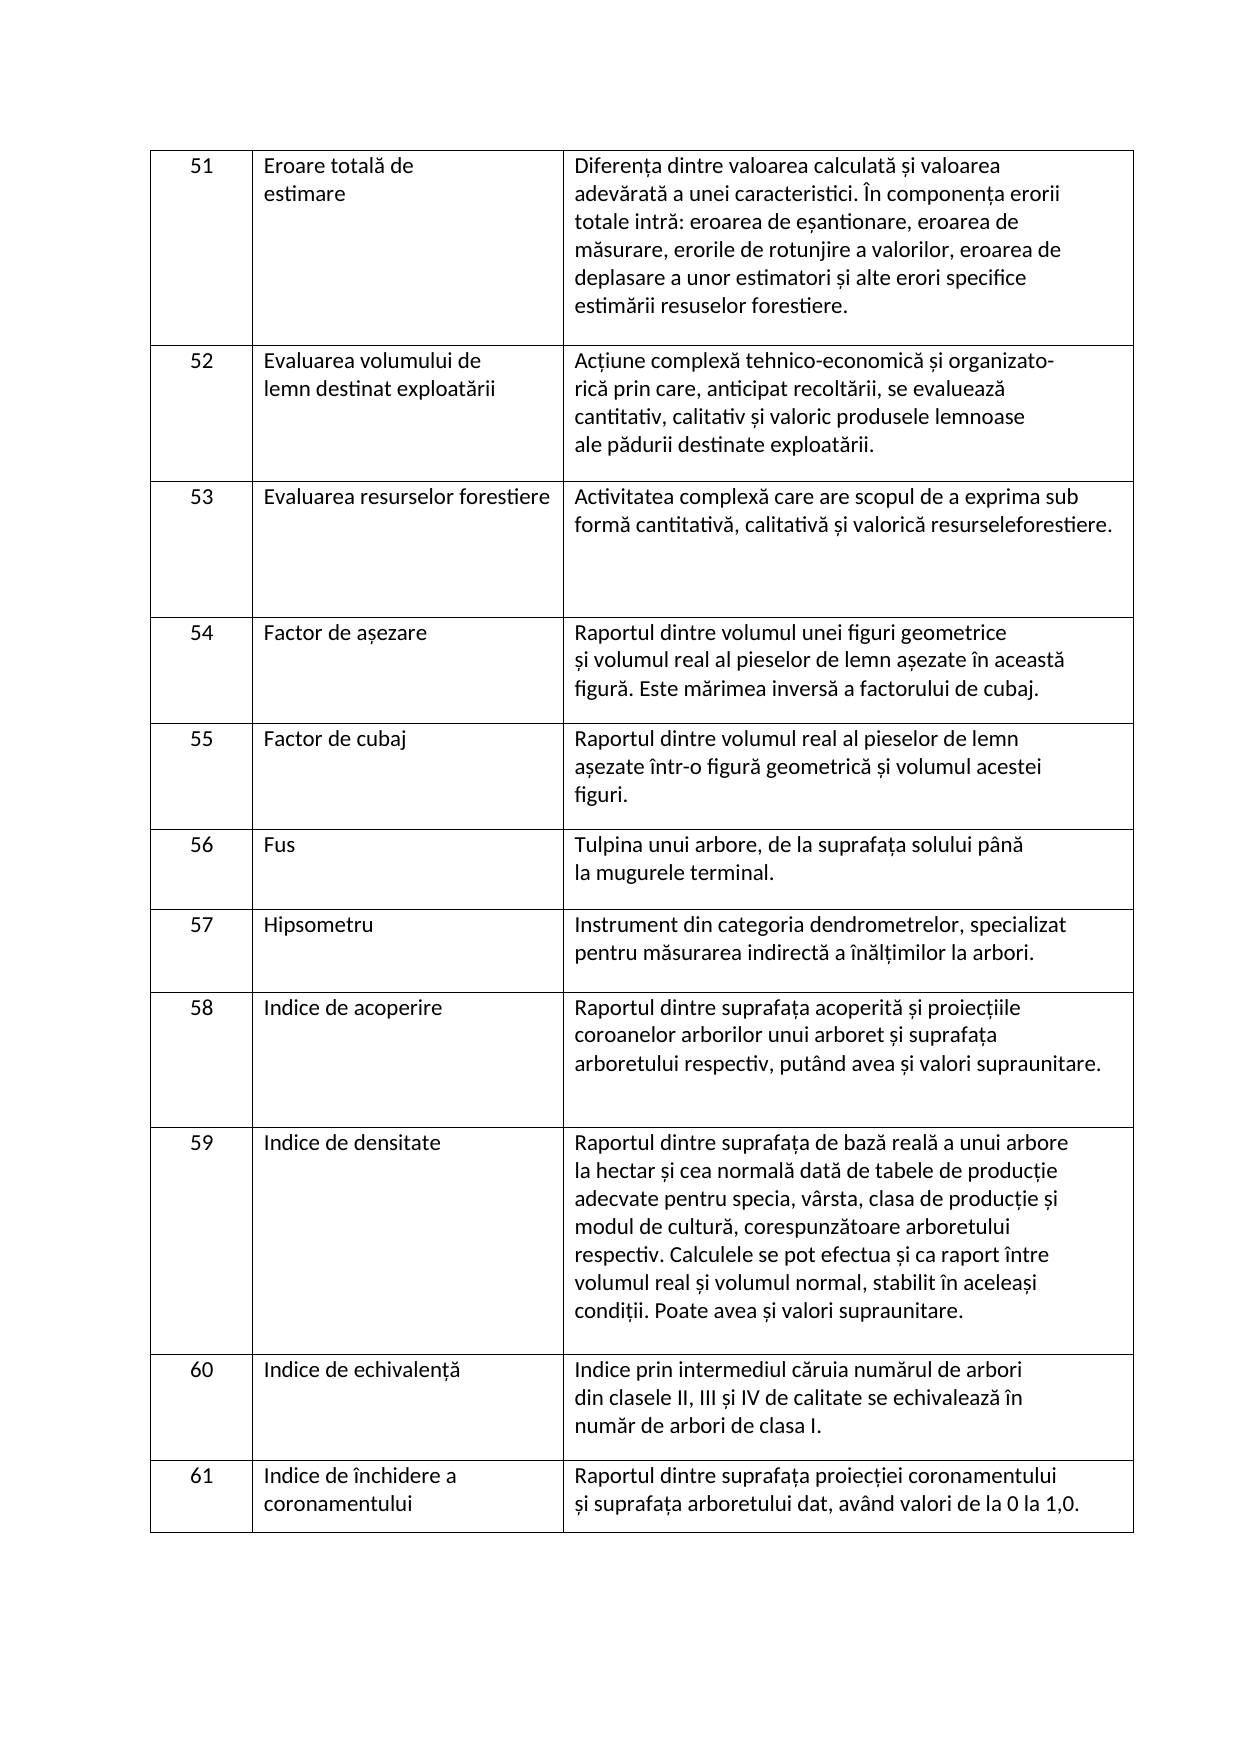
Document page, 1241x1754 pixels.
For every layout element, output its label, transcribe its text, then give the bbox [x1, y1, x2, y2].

table_cell Tulpina unui arbore, de la suprafața solului până la mugurele terminal. [564, 830, 1133, 909]
table_cell Hipsometru [253, 910, 563, 992]
table_cell 55 [151, 724, 252, 829]
table_cell Instrument din categoria dendrometrelor, specializat pentru măsurarea indirectă a înălțimilor la arbori. [564, 910, 1133, 992]
table_cell 59 [151, 1128, 252, 1354]
table_cell Evaluarea volumului de lemn destinat exploatării [253, 346, 563, 481]
table_cell Factor de așezare [253, 618, 563, 723]
table_cell 53 [151, 482, 252, 617]
table_cell 56 [151, 830, 252, 909]
table_cell Eroare totală de estimare [253, 151, 563, 345]
table_cell 61 [151, 1461, 252, 1532]
table_cell 54 [151, 618, 252, 723]
table_cell Activitatea complexă care are scopul de a exprima sub formă cantitativă, calitativă și valorică resurseleforestiere. [564, 482, 1133, 617]
table_cell 57 [151, 910, 252, 992]
table_cell Raportul dintre suprafața de bază reală a unui arbore la hectar și cea normală dată de tabele de producție adecvate pentru specia, vârsta, clasa de producție și modul de cultură, corespunzătoare arboretului respectiv. Calculele se pot efectua și ca raport între volumul real și volumul normal, stabilit în aceleași condiții. Poate avea și valori supraunitare. [564, 1128, 1133, 1354]
table_cell Fus [253, 830, 563, 909]
table_cell 58 [151, 993, 252, 1127]
table_cell Raportul dintre suprafața proiecției coronamentului și suprafața arboretului dat, având valori de la 0 la 1,0. [564, 1461, 1133, 1532]
table_cell Diferența dintre valoarea calculată și valoarea adevărată a unei caracteristici. În componența erorii totale intră: eroarea de eșantionare, eroarea de măsurare, erorile de rotunjire a valorilor, eroarea de deplasare a unor estimatori și alte erori specifice estimării resuselor forestiere. [564, 151, 1133, 345]
table_cell Raportul dintre suprafața acoperită și proiecțiile coroanelor arborilor unui arboret și suprafața arboretului respectiv, putând avea și valori supraunitare. [564, 993, 1133, 1127]
table_cell Indice de densitate [253, 1128, 563, 1354]
table_cell Acțiune complexă tehnico-economică și organizato- rică prin care, anticipat recoltării, se evaluează cantitativ, calitativ și valoric produsele lemnoase ale pădurii destinate exploatării. [564, 346, 1133, 481]
table_cell Indice prin intermediul căruia numărul de arbori din clasele II, III și IV de calitate se echivalează în număr de arbori de clasa I. [564, 1355, 1133, 1460]
table_cell 52 [151, 346, 252, 481]
table_cell Indice de echivalență [253, 1355, 563, 1460]
table_cell Raportul dintre volumul real al pieselor de lemn așezate într-o figură geometrică și volumul acestei figuri. [564, 724, 1133, 829]
table_cell Indice de acoperire [253, 993, 563, 1127]
table_cell 60 [151, 1355, 252, 1460]
table_cell 51 [151, 151, 252, 345]
table_cell Indice de închidere a coronamentului [253, 1461, 563, 1532]
table_cell Factor de cubaj [253, 724, 563, 829]
table_cell Raportul dintre volumul unei figuri geometrice și volumul real al pieselor de lemn așezate în această figură. Este mărimea inversă a factorului de cubaj. [564, 618, 1133, 723]
table_cell Evaluarea resurselor forestiere [253, 482, 563, 617]
